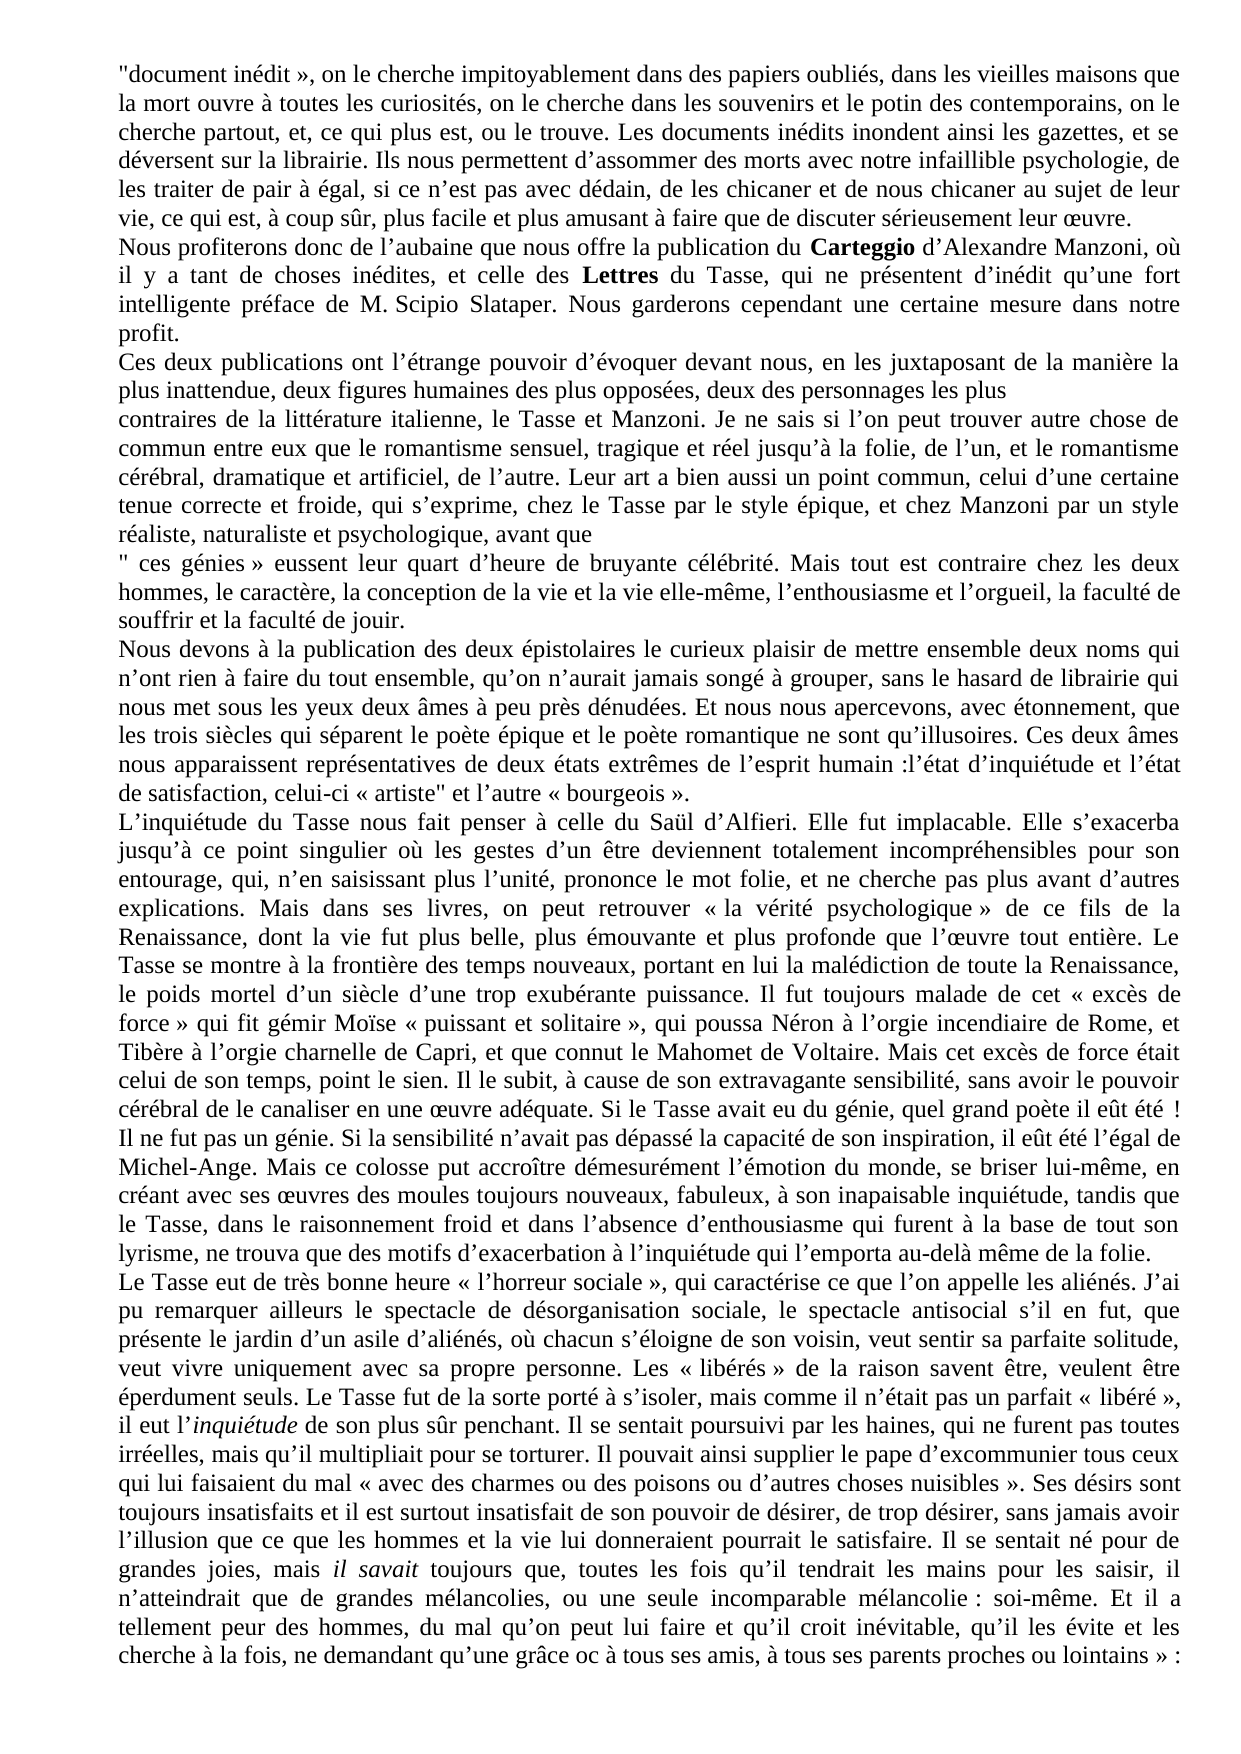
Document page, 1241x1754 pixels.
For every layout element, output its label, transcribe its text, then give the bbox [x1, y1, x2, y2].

text Ces deux publications ont l’étrange pouvoir d’évoquer devant nous, en les juxtaposant de la manière la plus inattendue, deux figures humaines des plus opposées, deux des personnages les plus [118, 347, 1181, 404]
text " ces génies » eussent leur quart d’heure de bruyante célébrité. Mais tout est contraire chez les deux hommes, le caractère, la conception de la vie et la vie elle-même, l’enthousiasme et l’orgueil, la faculté de souffrir et la faculté de jouir. [118, 548, 1181, 634]
text Nous profiterons donc de l’aubaine que nous offre la publication du Carteggio d’Alexandre Manzoni, où il y a tant de choses inédites, et celle des Lettres du Tasse, qui ne présentent d’inédit qu’une fort intelligente préface de M. Scipio Slataper. Nous garderons cependant une certaine mesure dans notre profit. [118, 232, 1181, 347]
text contraires de la littérature italienne, le Tasse et Manzoni. Je ne sais si l’on peut trouver autre chose de commun entre eux que le romantisme sensuel, tragique et réel jusqu’à la folie, de l’un, et le romantisme cérébral, dramatique et artificiel, de l’autre. Leur art a bien aussi un point commun, celui d’une certaine tenue correcte et froide, qui s’exprime, chez le Tasse par le style épique, et chez Manzoni par un style réaliste, naturaliste et psychologique, avant que [118, 404, 1181, 548]
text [118, 59, 1181, 232]
text L’inquiétude du Tasse nous fait penser à celle du Saül d’Alfieri. Elle fut implacable. Elle s’exacerba jusqu’à ce point singulier où les gestes d’un être deviennent totalement incompréhensibles pour son entourage, qui, n’en saisissant plus l’unité, prononce le mot folie, et ne cherche pas plus avant d’autres explications. Mais dans ses livres, on peut retrouver « la vérité psychologique » de ce fils de la Renaissance, dont la vie fut plus belle, plus émouvante et plus profonde que l’œuvre tout entière. Le Tasse se montre à la frontière des temps nouveaux, portant en lui la malédiction de toute la Renaissance, le poids mortel d’un siècle d’une trop exubérante puissance. Il fut toujours malade de cet « excès de force » qui fit gémir Moïse « puissant et solitaire », qui poussa Néron à l’orgie incendiaire de Rome, et Tibère à l’orgie charnelle de Capri, et que connut le Mahomet de Voltaire. Mais cet excès de force était celui de son temps, point le sien. Il le subit, à cause de son extravagante sensibilité, sans avoir le pouvoir cérébral de le canaliser en une œuvre adéquate. Si le Tasse avait eu du génie, quel grand poète il eût été ! Il ne fut pas un génie. Si la sensibilité n’avait pas dépassé la capacité de son inspiration, il eût été l’égal de Michel-Ange. Mais ce colosse put accroître démesurément l’émotion du monde, se briser lui-même, en créant avec ses œuvres des moules toujours nouveaux, fabuleux, à son inapaisable inquiétude, tandis que le Tasse, dans le raisonnement froid et dans l’absence d’enthousiasme qui furent à la base de tout son lyrisme, ne trouva que des motifs d’exacerbation à l’inquiétude qui l’emporta au-delà même de la folie. [118, 807, 1181, 1267]
text Nous devons à la publication des deux épistolaires le curieux plaisir de mettre ensemble deux noms qui n’ont rien à faire du tout ensemble, qu’on n’aurait jamais songé à grouper, sans le hasard de librairie qui nous met sous les yeux deux âmes à peu près dénudées. Et nous nous apercevons, avec étonnement, que les trois siècles qui séparent le poète épique et le poète romantique ne sont qu’illusoires. Ces deux âmes nous apparaissent représentatives de deux états extrêmes de l’esprit humain :l’état d’inquiétude et l’état de satisfaction, celui-ci « artiste" et l’autre « bourgeois ». [118, 634, 1181, 807]
